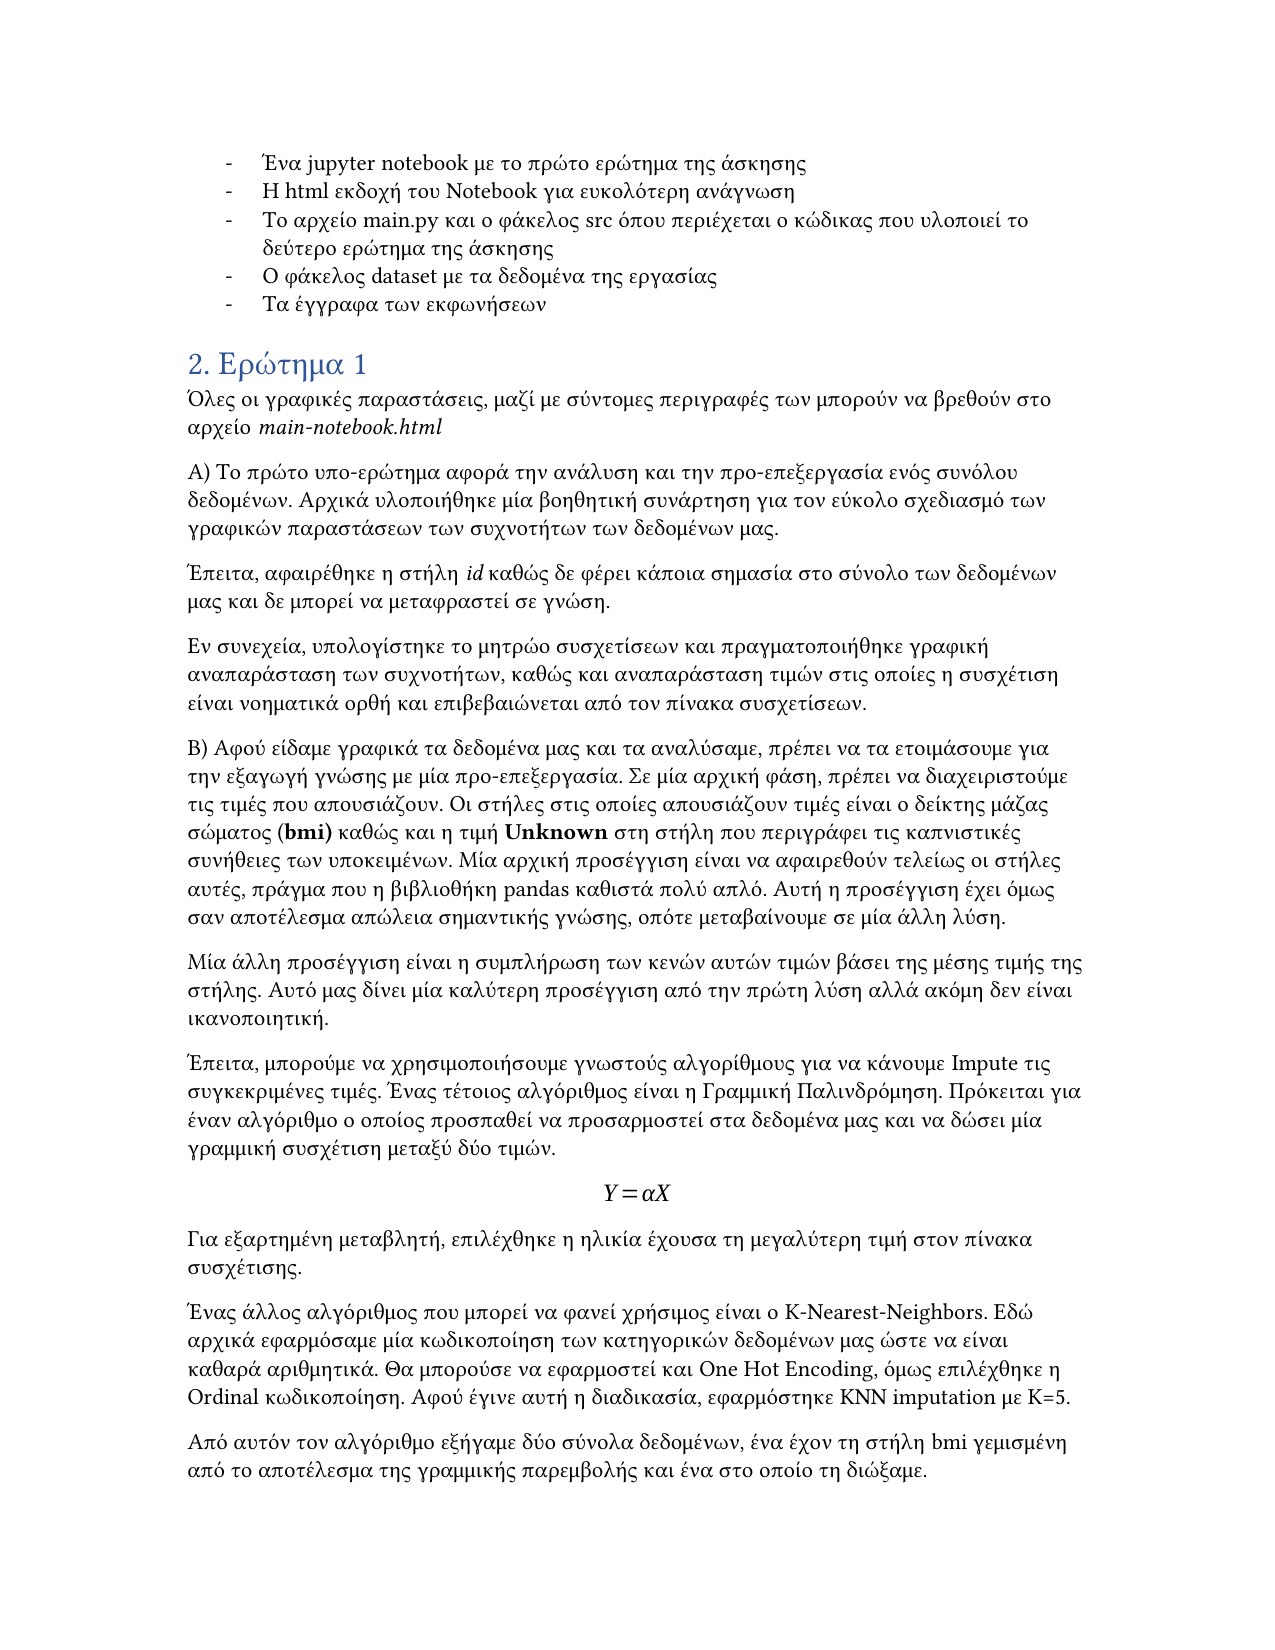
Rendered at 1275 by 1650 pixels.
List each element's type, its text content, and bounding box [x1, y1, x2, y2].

text Για εξαρτημένη μεταβλητή, επιλέχθηκε η ηλικία έχουσα τη μεγαλύτερη τιμή στον πίνακα συσχέτισης. [187, 1226, 1087, 1280]
list Το αρχείο main.py και ο φάκελος src όπου περιέχεται ο κώδικας που υλοποιεί το δεύτερο ερώτημα της άσκησης [225, 206, 1087, 261]
text Από αυτόν τον αλγόριθμο εξήγαμε δύο σύνολα δεδομένων, ένα έχον τη στήλη bmi γεμισμένη από το αποτέλεσμα της γραμμικής παρεμβολής και ένα στο οποίο τη διώξαμε. [187, 1429, 1087, 1483]
list Ένα jupyter notebook με το πρώτο ερώτημα της άσκησης [225, 150, 1087, 176]
list Τα έγγραφα των εκφωνήσεων [225, 291, 1087, 317]
text Β) Αφού είδαμε γραφικά τα δεδομένα μας και τα αναλύσαμε, πρέπει να τα ετοιμάσουμε για την εξαγωγή γνώσης με μία προ-επεξεργασία. Σε μία αρχική φάση, πρέπει να διαχειριστούμε τις τιμές που απουσιάζουν. Οι στήλες στις οποίες απουσιάζουν τιμές είναι ο δείκτης μάζας σώματος (bmi) καθώς και η τιμή Unknown στη στήλη που περιγράφει τις καπνιστικές συνήθειες των υποκειμένων. Μία αρχική προσέγγιση είναι να αφαιρεθούν τελείως οι στήλες αυτές, πράγμα που η βιβλιοθήκη pandas καθιστά πολύ απλό. Αυτή η προσέγγιση έχει όμως σαν αποτέλεσμα απώλεια σημαντικής γνώσης, οπότε μεταβαίνουμε σε μία άλλη λύση. [187, 734, 1087, 930]
list Η html εκδοχή του Notebook για ευκολότερη ανάγνωση [225, 178, 1087, 204]
text Έπειτα, μπορούμε να χρησιμοποιήσουμε γνωστούς αλγορίθμους για να κάνουμε Impute τις συγκεκριμένες τιμές. Ένας τέτοιος αλγόριθμος είναι η Γραμμική Παλινδρόμηση. Πρόκειται για έναν αλγόριθμο ο οποίος προσπαθεί να προσαρμοστεί στα δεδομένα μας και να δώσει μία γραμμική συσχέτιση μεταξύ δύο τιμών. [187, 1050, 1087, 1161]
list Ο φάκελος dataset με τα δεδομένα της εργασίας [225, 263, 1087, 289]
text Ένας άλλος αλγόριθμος που μπορεί να φανεί χρήσιμος είναι ο K-Nearest-Neighbors. Εδώ αρχικά εφαρμόσαμε μία κωδικοποίηση των κατηγορικών δεδομένων μας ώστε να είναι καθαρά αριθμητικά. Θα μπορούσε να εφαρμοστεί και One Hot Encoding, όμως επιλέχθηκε η Ordinal κωδικοποίηση. Αφού έγινε αυτή η διαδικασία, εφαρμόστηκε KNN imputation με Κ=5. [187, 1299, 1087, 1410]
text Έπειτα, αφαιρέθηκε η στήλη id καθώς δε φέρει κάποια σημασία στο σύνολο των δεδομένων μας και δε μπορεί να μεταφραστεί σε γνώση. [187, 560, 1087, 614]
text Α) Το πρώτο υπο-ερώτημα αφορά την ανάλυση και την προ-επεξεργασία ενός συνόλου δεδομένων. Αρχικά υλοποιήθηκε μία βοηθητική συνάρτηση για τον εύκολο σχεδιασμό των γραφικών παραστάσεων των συχνοτήτων των δεδομένων μας. [187, 458, 1087, 541]
subtitle 2. Ερώτημα 1 [187, 344, 1087, 382]
text Μία άλλη προσέγγιση είναι η συμπλήρωση των κενών αυτών τιμών βάσει της μέσης τιμής της στήλης. Αυτό μας δίνει μία καλύτερη προσέγγιση από την πρώτη λύση αλλά ακόμη δεν είναι ικανοποιητική. [187, 949, 1087, 1031]
text Εν συνεχεία, υπολογίστηκε το μητρώο συσχετίσεων και πραγματοποιήθηκε γραφική αναπαράσταση των συχνοτήτων, καθώς και αναπαράσταση τιμών στις οποίες η συσχέτιση είναι νοηματικά ορθή και επιβεβαιώνεται από τον πίνακα συσχετίσεων. [187, 633, 1087, 716]
text Όλες οι γραφικές παραστάσεις, μαζί με σύντομες περιγραφές των μπορούν να βρεθούν στο αρχείο main-notebook.html [187, 385, 1087, 440]
